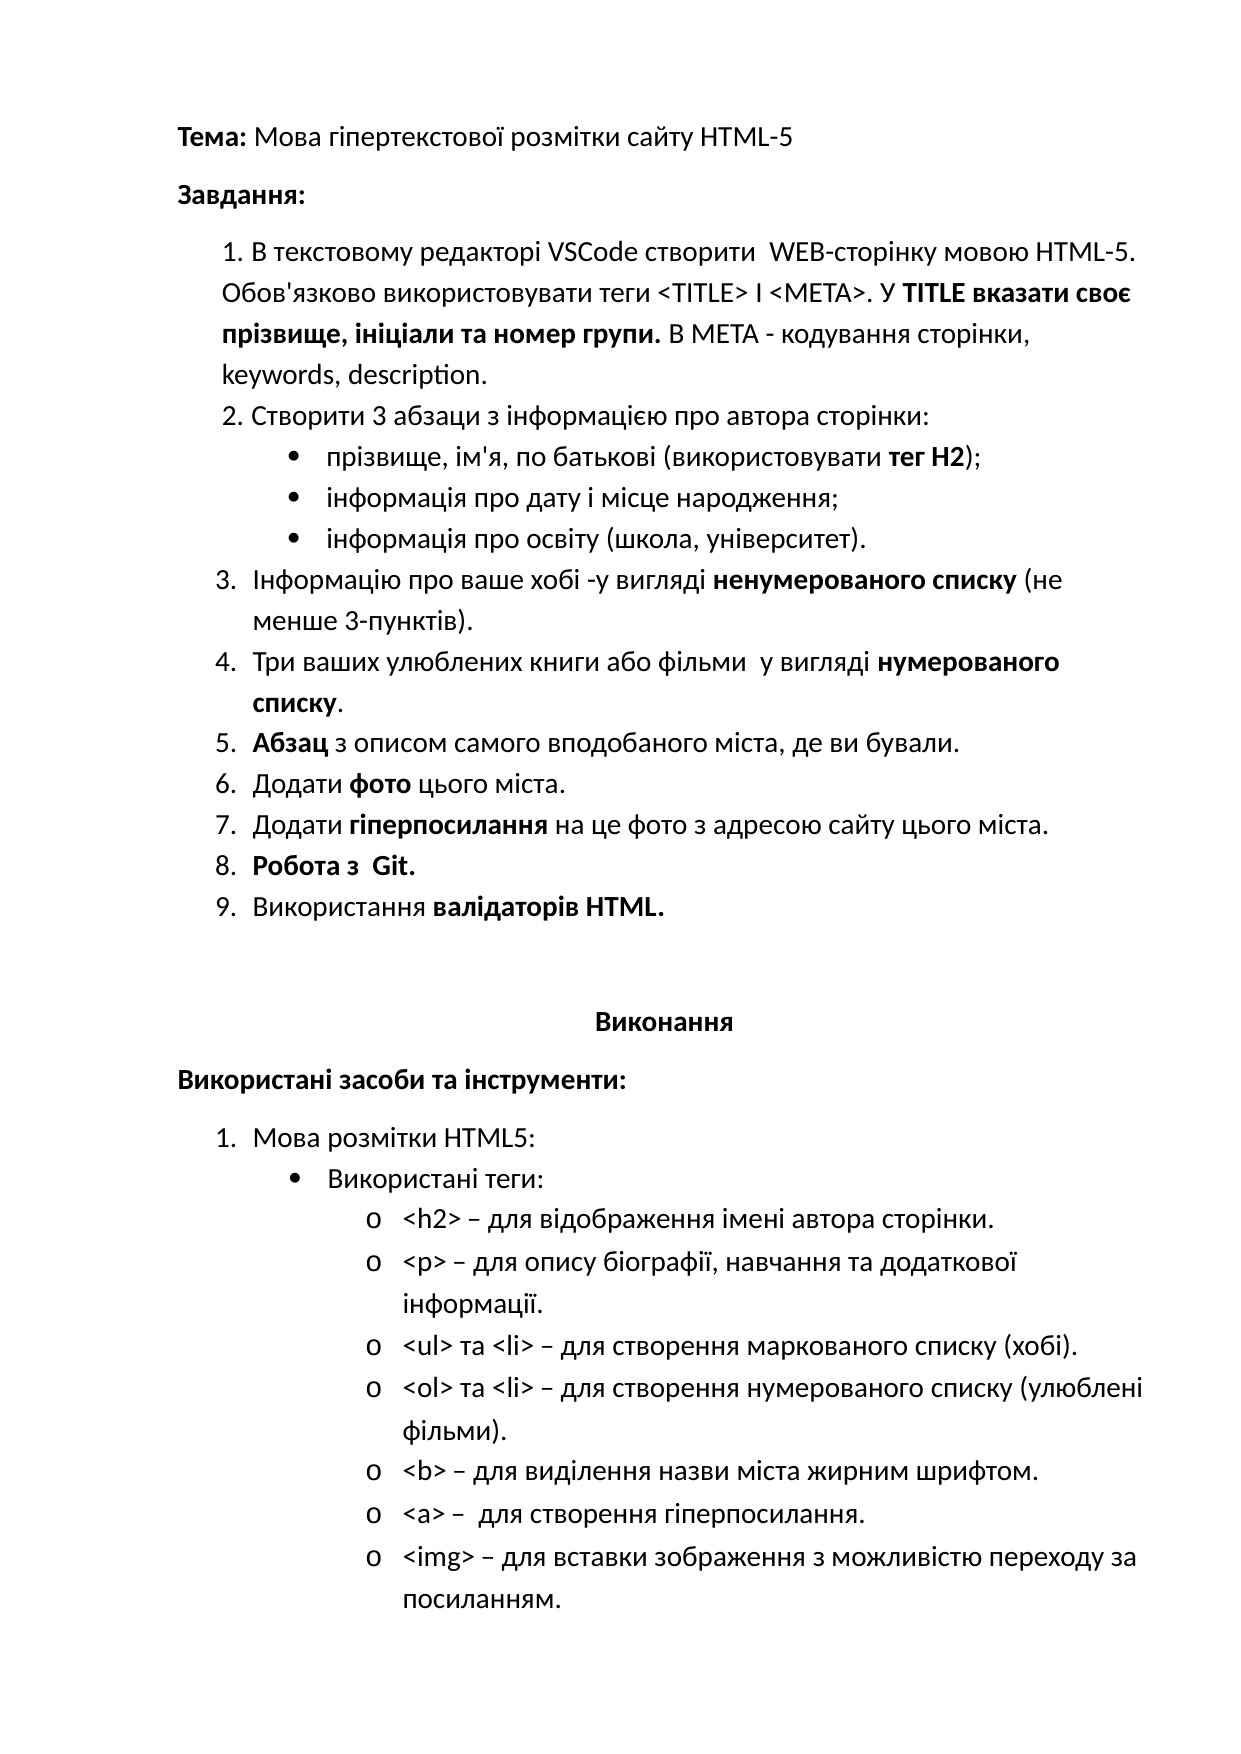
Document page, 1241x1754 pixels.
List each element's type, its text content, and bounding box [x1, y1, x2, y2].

list В текстовому редакторі VSCode cтворити WEB-сторінку мовою HTML-5. Обов'язково використовувати теги <TITLE> І <META>. У TITLE вказати своє прізвище, ініціали та номер групи. В META - кодування сторінки, keywords, description. [222, 233, 1152, 392]
list Використані теги: [290, 1160, 1152, 1195]
list <ul> та <li> ̶ для створення маркованого списку (хобі). [365, 1327, 1152, 1364]
list <img> ̶ для вставки зображення з можливістю переходу за посиланням. [365, 1538, 1152, 1616]
list Інформацію про ваше хобі -у вигляді ненумерованого списку (не менше 3-пунктів). [215, 561, 1152, 637]
list <b> ̶ для виділення назви міста жирним шрифтом. [365, 1452, 1152, 1489]
list Абзац з описом самого вподобаного міста, де ви бували. [215, 724, 1152, 760]
list Створити 3 абзаци з інформацією про автора сторінки: [222, 397, 1152, 433]
list Додати гіперпосилання на це фото з адресою сайту цього міста. [215, 806, 1152, 842]
list <ol> та <li> ̶ для створення нумерованого списку (улюблені фільми). [365, 1369, 1152, 1447]
list інформація про освіту (школа, університет). [288, 520, 1152, 556]
list Мова розмітки HTML5: [215, 1119, 1152, 1154]
list <a> ̶ для створення гіперпосилання. [365, 1495, 1152, 1532]
list інформація про дату і місце народження; [288, 479, 1152, 514]
list прізвище, ім'я, по батькові (використовувати тег H2); [288, 438, 1152, 474]
text Виконання [177, 1003, 1152, 1039]
list Використання валідаторів HTML. [215, 888, 1152, 924]
text Завдання: [177, 176, 1152, 211]
list Робота з Git. [215, 847, 1152, 883]
list Додати фото цього міста. [215, 766, 1152, 801]
list <h2> ̶ для відображення імені автора сторінки. [365, 1201, 1152, 1238]
list Три ваших улюблених книги або фільми у вигляді нумерованого списку. [215, 643, 1152, 719]
list <p> ̶ для опису біографії, навчання та додаткової інформації. [365, 1243, 1152, 1321]
text Тема: Мова гіпертекстової розмітки сайту HTML-5 [177, 118, 1152, 154]
text Використані засоби та інструменти: [177, 1061, 1152, 1097]
